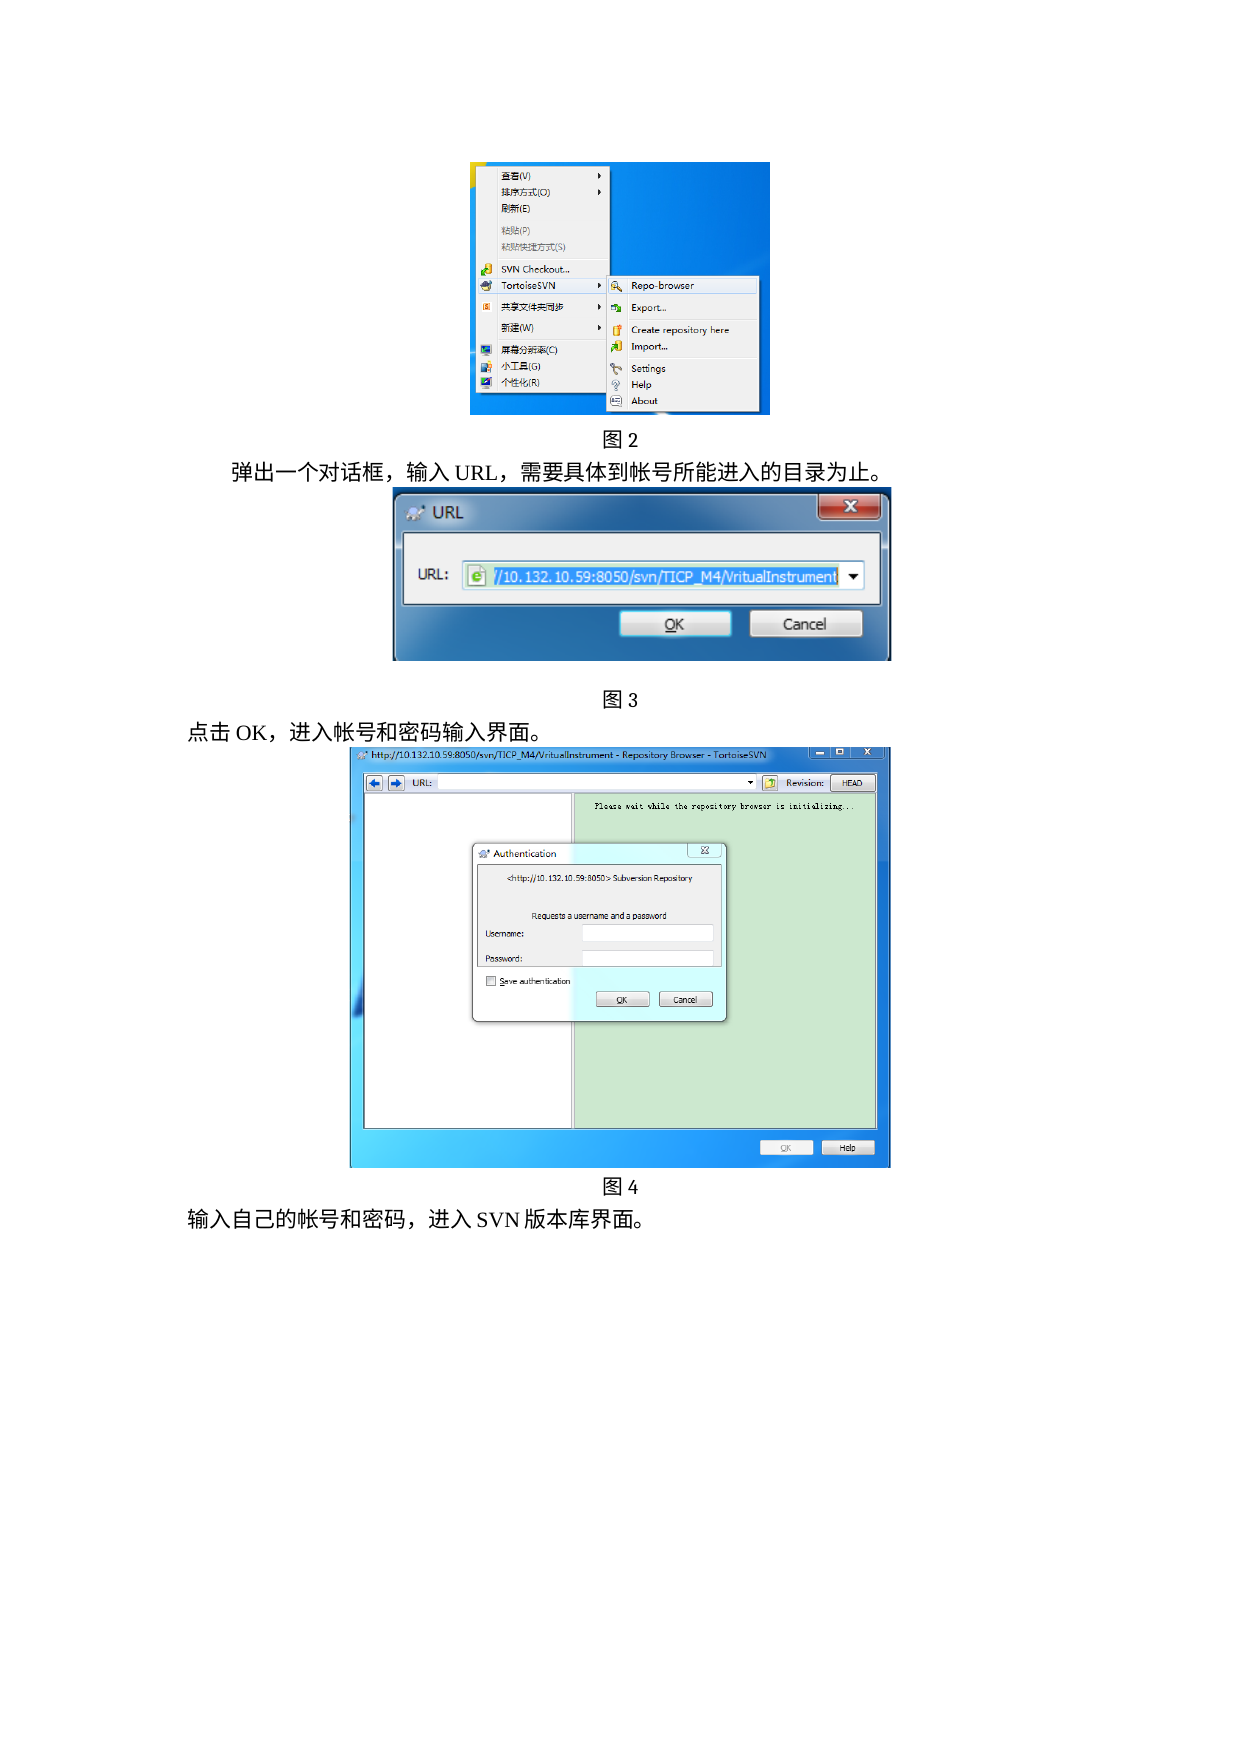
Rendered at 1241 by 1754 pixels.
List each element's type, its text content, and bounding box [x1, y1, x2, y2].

text 输入自己的帐号和密码，进入SVN版本库界面。 [187, 1202, 1053, 1234]
picture [392, 487, 892, 661]
picture [349, 747, 891, 1168]
text 图 4 [187, 1169, 1053, 1202]
text 图 2 [187, 422, 1053, 454]
text 点击OK，进入帐号和密码输入界面。 [187, 714, 1053, 747]
picture [470, 162, 770, 415]
text 弹出一个对话框，输入URL，需要具体到帐号所能进入的目录为止。 [187, 454, 1053, 487]
text 图 3 [187, 682, 1053, 714]
